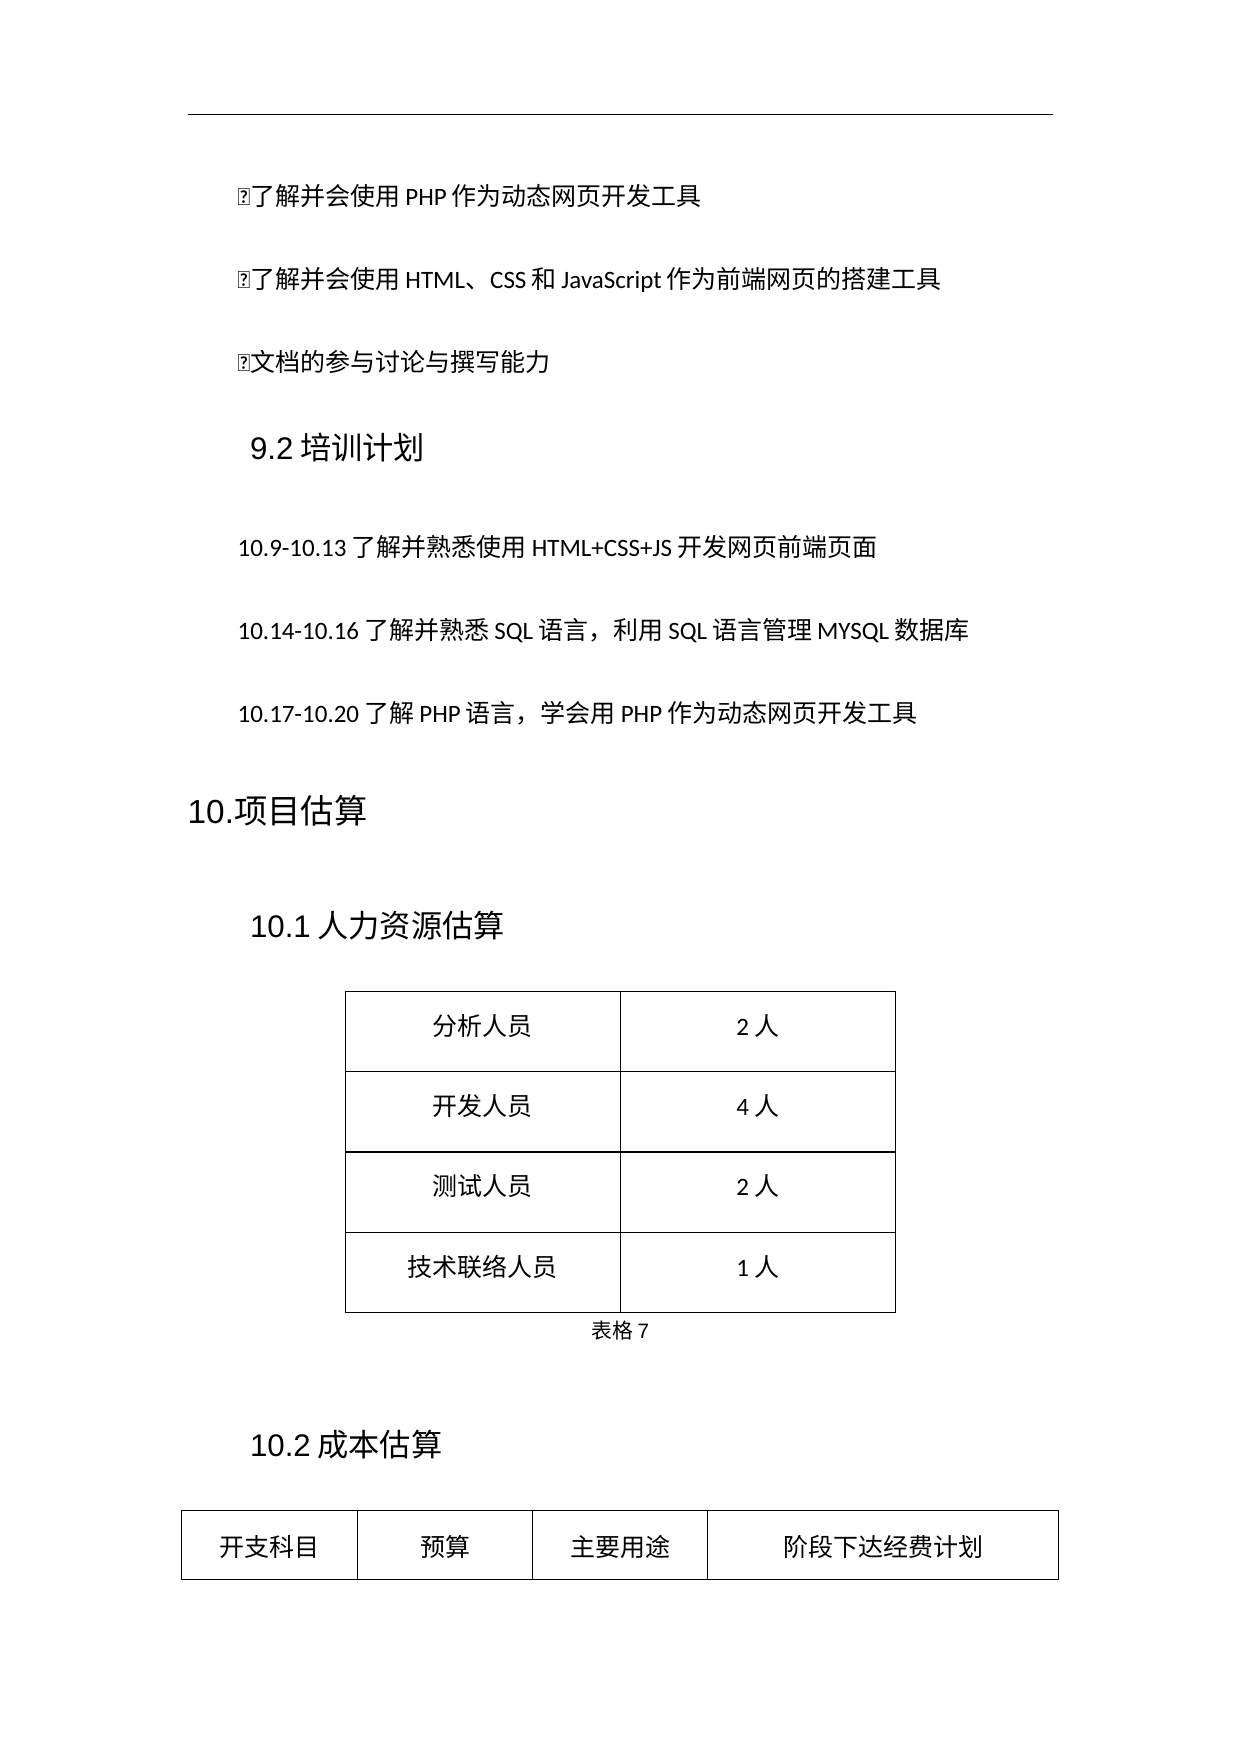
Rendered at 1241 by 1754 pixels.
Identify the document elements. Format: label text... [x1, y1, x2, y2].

text 表格 7 [187, 1313, 1053, 1346]
table_cell 1人 [621, 1233, 895, 1312]
text 9.2培训计划 [187, 413, 1053, 478]
text 10.9-10.13了解并熟悉使用HTML+CSS+JS开发网页前端页面 [187, 513, 1053, 578]
table_header 阶段下达经费计划 [708, 1511, 1058, 1579]
subtitle 项目估算 [187, 777, 1053, 842]
text 10.2成本估算 [187, 1411, 1053, 1476]
table_header 主要用途 [533, 1511, 707, 1579]
table_header 分析人员 [346, 992, 620, 1071]
text 了解并会使用PHP作为动态网页开发工具 [187, 162, 1053, 227]
text 10.14-10.16了解并熟悉SQL语言，利用SQL语言管理MYSQL数据库 [187, 596, 1053, 661]
table_header 预算 [358, 1511, 532, 1579]
table_cell 测试人员 [346, 1153, 620, 1232]
text 10.17-10.20了解PHP语言，学会用PHP作为动态网页开发工具 [187, 679, 1053, 744]
text 10.1人力资源估算 [187, 891, 1053, 956]
table_header 2人 [621, 992, 895, 1071]
table_cell 开发人员 [346, 1072, 620, 1151]
table_cell 技术联络人员 [346, 1233, 620, 1312]
table_header 开支科目 [182, 1511, 357, 1579]
table_cell 4人 [621, 1072, 895, 1151]
text 了解并会使用HTML、CSS和JavaScript作为前端网页的搭建工具 [187, 245, 1053, 310]
table_cell 2人 [621, 1153, 895, 1232]
text 文档的参与讨论与撰写能力 [187, 328, 1053, 393]
